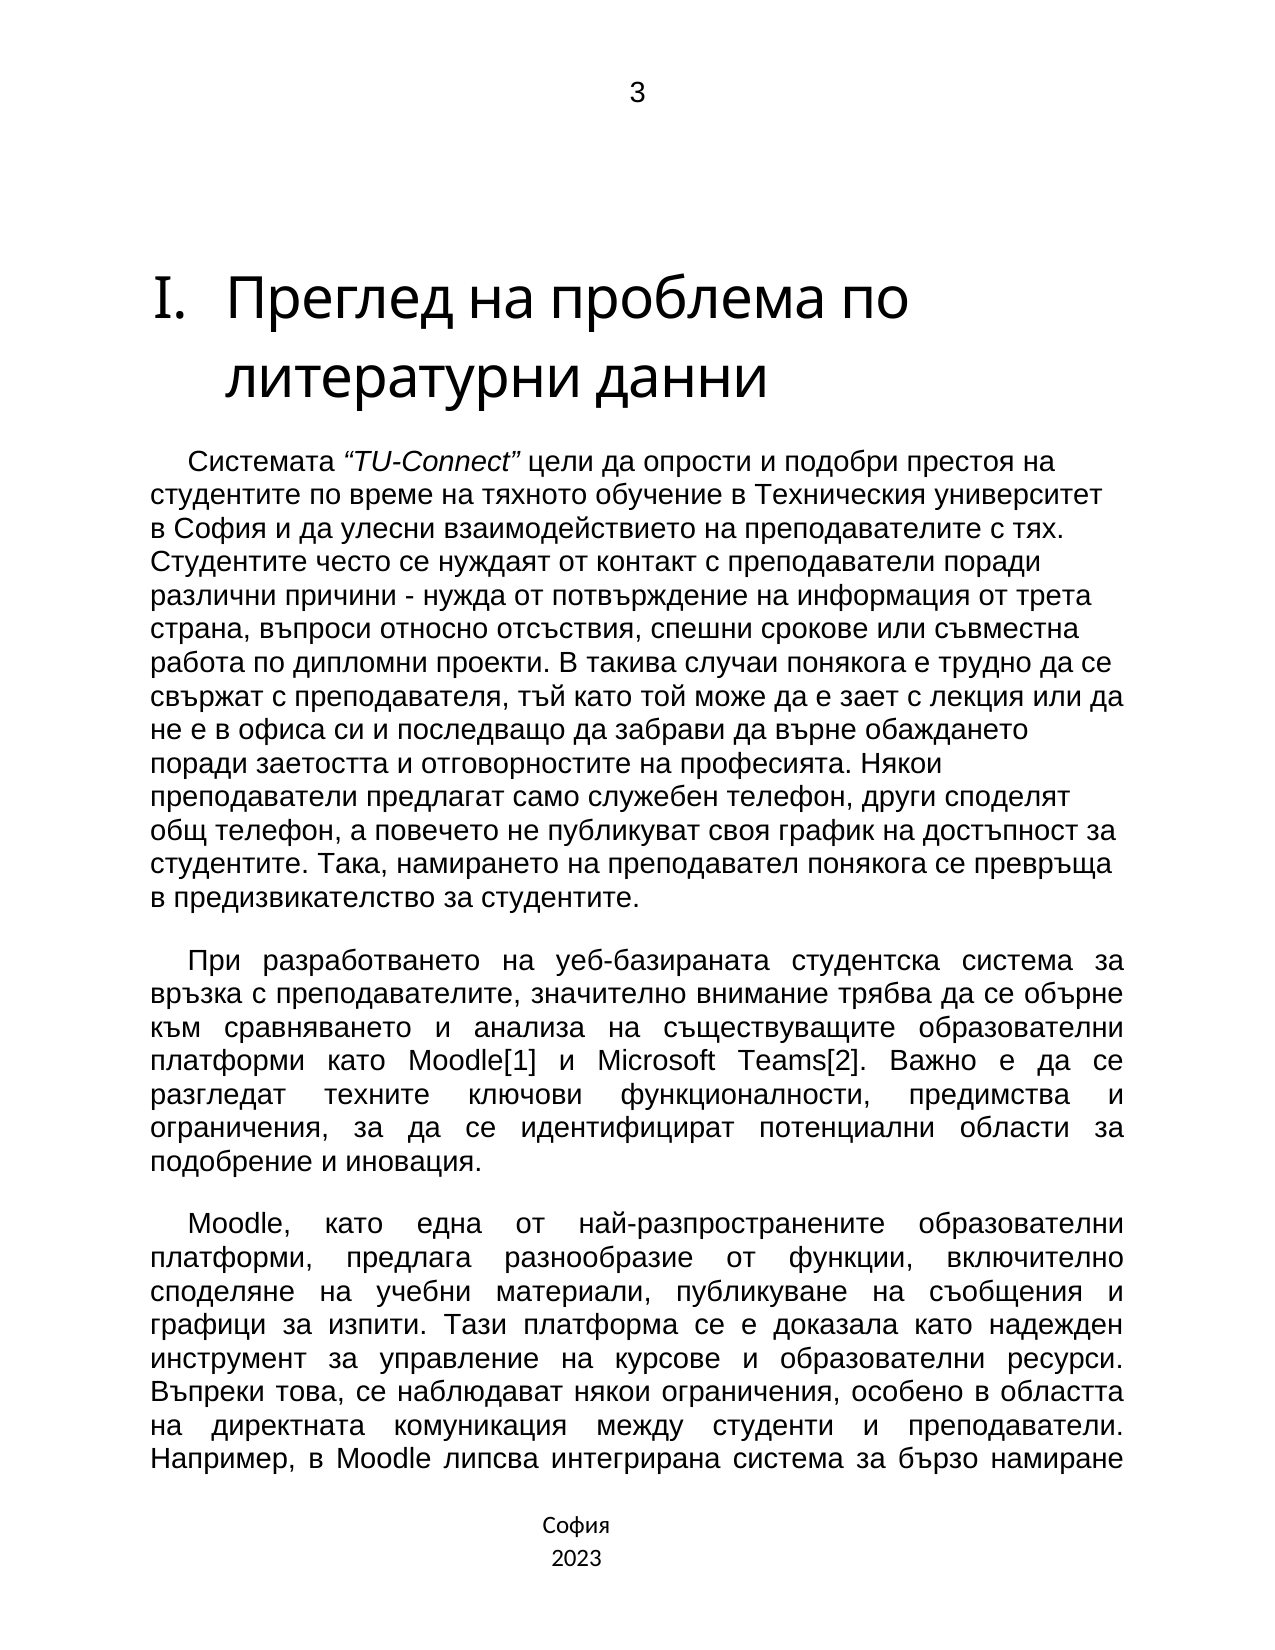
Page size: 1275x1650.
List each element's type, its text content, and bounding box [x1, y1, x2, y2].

text Системата “TU-Connect” цели да опрости и подобри престоя на студентите по време на тяхното обучение в Техническия университет в София и да улесни взаимодействието на преподавателите с тях. Студентите често се нуждаят от контакт с преподаватели поради различни причини - нужда от потвърждение на информация от трета страна, въпроси относно отсъствия, спешни срокове или съвместна работа по дипломни проекти. В такива случаи понякога е трудно да се свържат с преподавателя, тъй като той може да е зает с лекция или да не е в офиса си и последващо да забрави да върне обаждането поради заетостта и отговорностите на професията. Някои преподаватели предлагат само служебен телефон, други споделят общ телефон, а повечето не публикуват своя график на достъпност за студентите. Така, намирането на преподавател понякога се превръща в предизвикателство за студентите. [150, 444, 1125, 913]
text При разработването на уеб-базираната студентска система за връзка с преподавателите, значително внимание трябва да се обърне към сравняването и анализа на съществуващите образователни платформи като Moodle[1] и Microsoft Teams[2]. Важно е да се разгледат техните ключови функционалности, предимства и ограничения, за да се идентифицират потенциални области за подобрение и иновация. [150, 942, 1125, 1177]
title Преглед на проблема по литературни данни [187, 256, 1125, 414]
